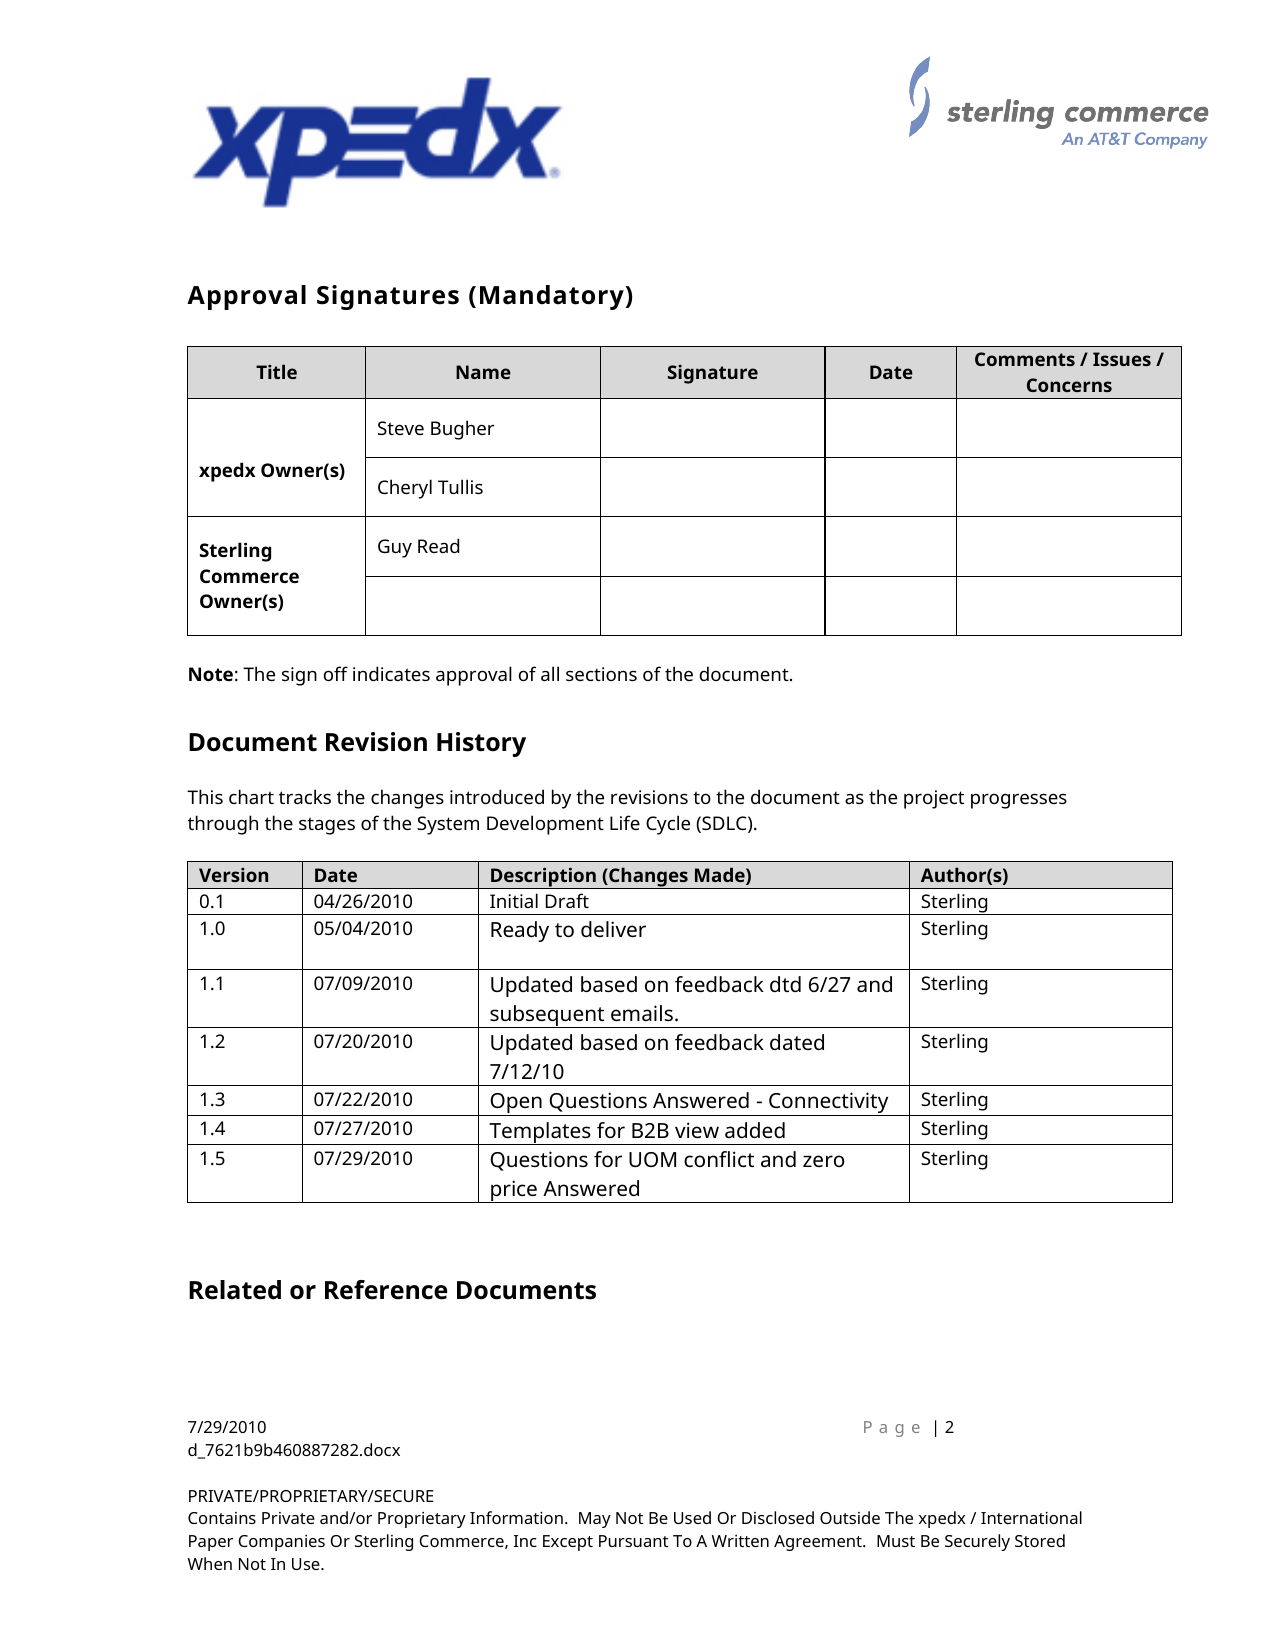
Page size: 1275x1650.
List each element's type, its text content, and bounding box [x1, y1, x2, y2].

table_header Date [826, 347, 956, 398]
title Approval Signatures (Mandatory) [187, 277, 1087, 312]
subtitle Document Revision History [187, 725, 1087, 759]
table_cell [826, 399, 956, 457]
table_cell [366, 577, 600, 635]
table_cell Sterling [910, 1086, 1172, 1115]
table_header Version [188, 862, 302, 888]
table_cell Steve Bugher [366, 399, 600, 457]
table_header Description (Changes Made) [479, 862, 909, 888]
table_cell [826, 517, 956, 576]
text Note: The sign off indicates approval of all sections of the document. [187, 661, 1087, 687]
table_cell Sterling [910, 1116, 1172, 1144]
table_cell Sterling [910, 970, 1172, 1027]
table_cell 0.1 [188, 889, 302, 914]
table_cell Open Questions Answered - Connectivity [479, 1086, 909, 1115]
table_cell Updated based on feedback dtd 6/27 and subsequent emails. [479, 970, 909, 1027]
table_cell 1.2 [188, 1028, 302, 1085]
table_cell 1.1 [188, 970, 302, 1027]
table_cell 05/04/2010 [303, 915, 478, 969]
table_cell 07/09/2010 [303, 970, 478, 1027]
table_cell 07/20/2010 [303, 1028, 478, 1085]
table_header Title [188, 347, 365, 398]
table_cell Initial Draft [479, 889, 909, 914]
table_cell [601, 399, 824, 457]
picture [908, 56, 1209, 149]
table_cell Cheryl Tullis [366, 458, 600, 516]
table_header Signature [601, 347, 824, 398]
table_header Date [303, 862, 478, 888]
table_cell [601, 458, 824, 516]
table_cell Sterling [910, 1028, 1172, 1085]
table_cell Questions for UOM conflict and zero price Answered [479, 1145, 909, 1202]
table_cell Sterling [910, 1145, 1172, 1202]
table_cell [957, 517, 1181, 576]
table_cell [957, 399, 1181, 457]
table_cell [957, 577, 1181, 635]
table_cell 1.3 [188, 1086, 302, 1115]
table_header Comments / Issues / Concerns [957, 347, 1181, 398]
table_cell 07/27/2010 [303, 1116, 478, 1144]
table_cell Ready to deliver [479, 915, 909, 969]
table_cell 1.0 [188, 915, 302, 969]
table_cell 04/26/2010 [303, 889, 478, 914]
table_cell [601, 517, 824, 576]
table_cell 07/29/2010 [303, 1145, 478, 1202]
table_cell [910, 889, 1172, 914]
table_header Author(s) [910, 862, 1172, 888]
table_cell [826, 458, 956, 516]
picture [187, 75, 600, 210]
table_cell [601, 577, 824, 635]
text This chart tracks the changes introduced by the revisions to the document as the project progresses through the stages of the System Development Life Cycle (SDLC). [187, 784, 1087, 836]
table_cell xpedx Owner(s) [188, 399, 365, 516]
subtitle Related or Reference Documents [187, 1272, 1087, 1306]
table_cell Templates for B2B view added [479, 1116, 909, 1144]
table_cell [826, 577, 956, 635]
table_cell 1.4 [188, 1116, 302, 1144]
table_cell Updated based on feedback dated 7/12/10 [479, 1028, 909, 1085]
table_cell Guy Read [366, 517, 600, 576]
table_cell [957, 458, 1181, 516]
table_header Name [366, 347, 600, 398]
table_cell 07/22/2010 [303, 1086, 478, 1115]
table_cell [910, 915, 1172, 969]
table_cell 1.5 [188, 1145, 302, 1202]
table_cell Sterling Commerce Owner(s) [188, 517, 365, 635]
